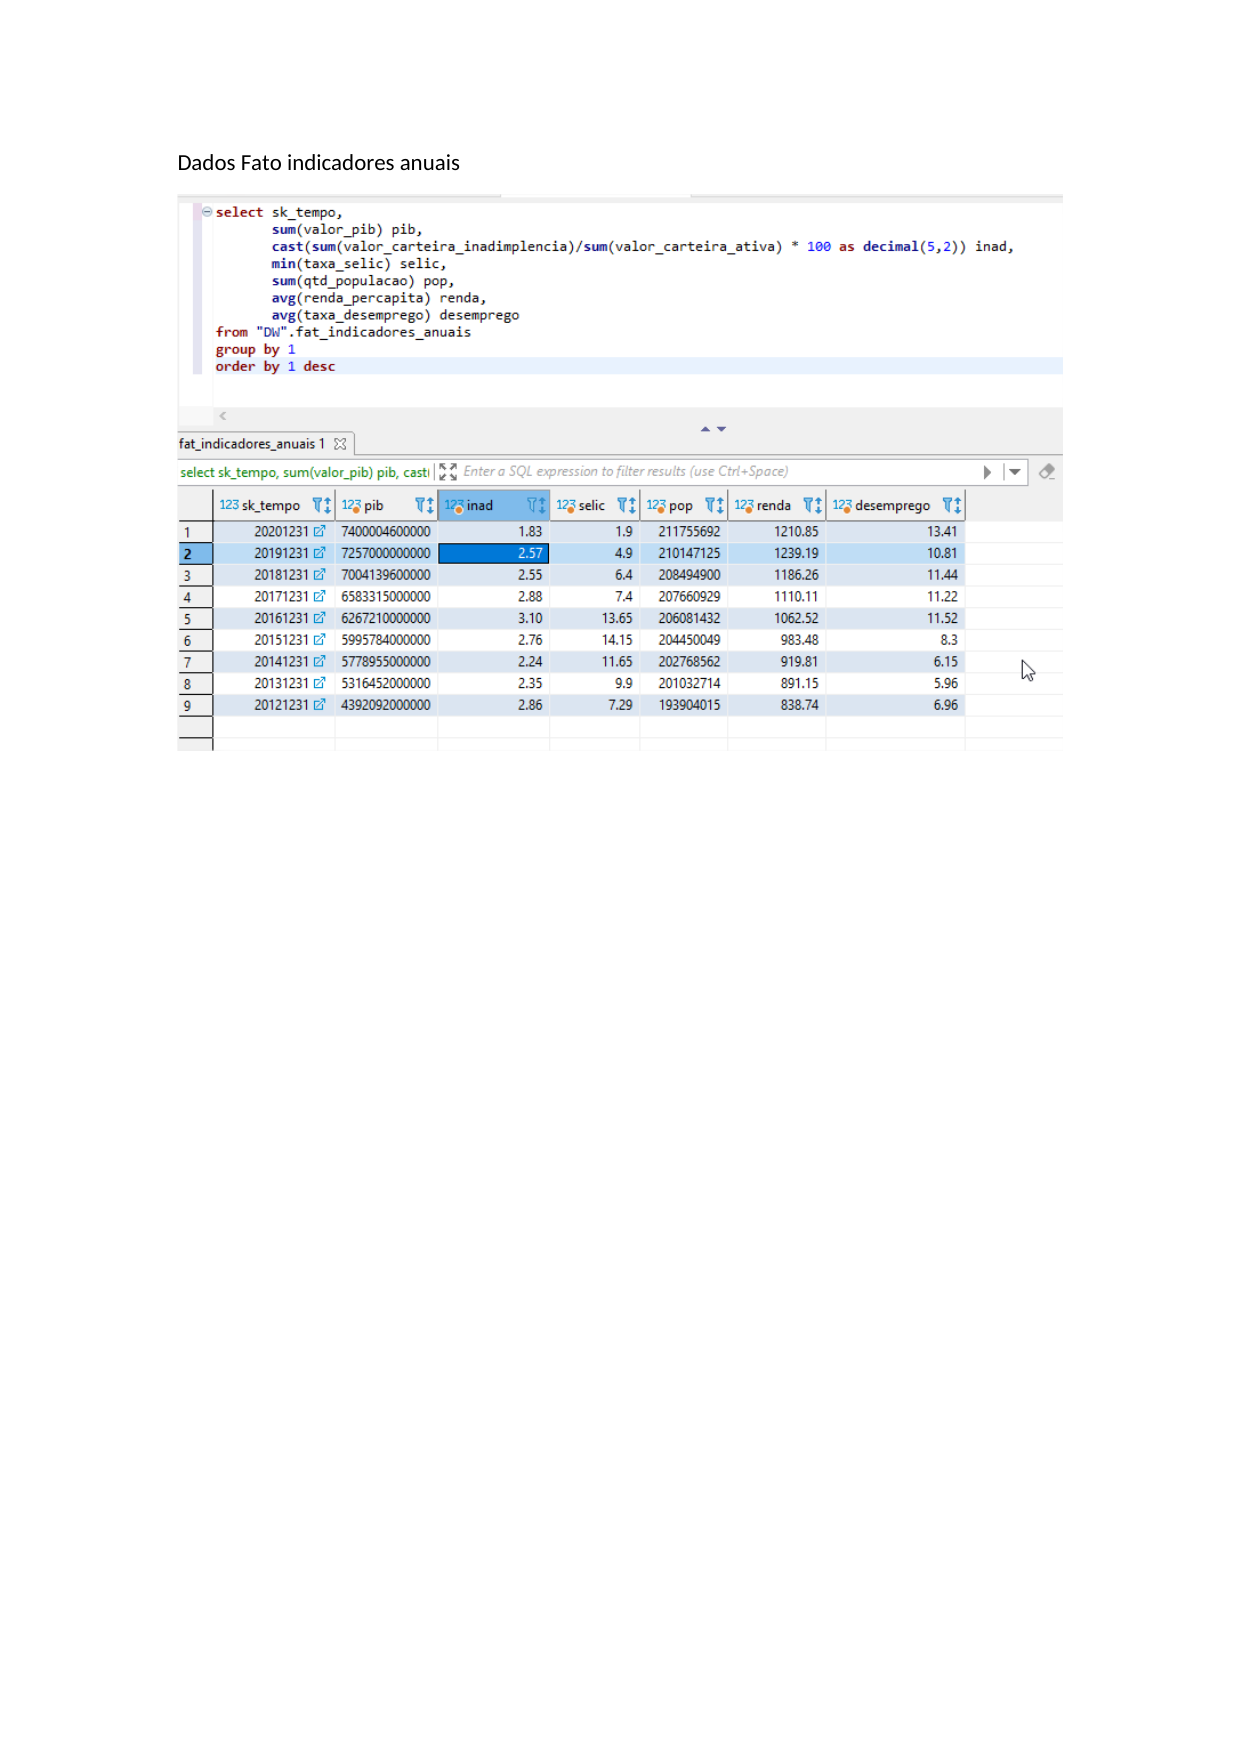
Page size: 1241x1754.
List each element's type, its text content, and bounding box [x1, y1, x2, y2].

text Dados Fato indicadores anuais [177, 148, 1063, 176]
picture [177, 194, 1063, 751]
